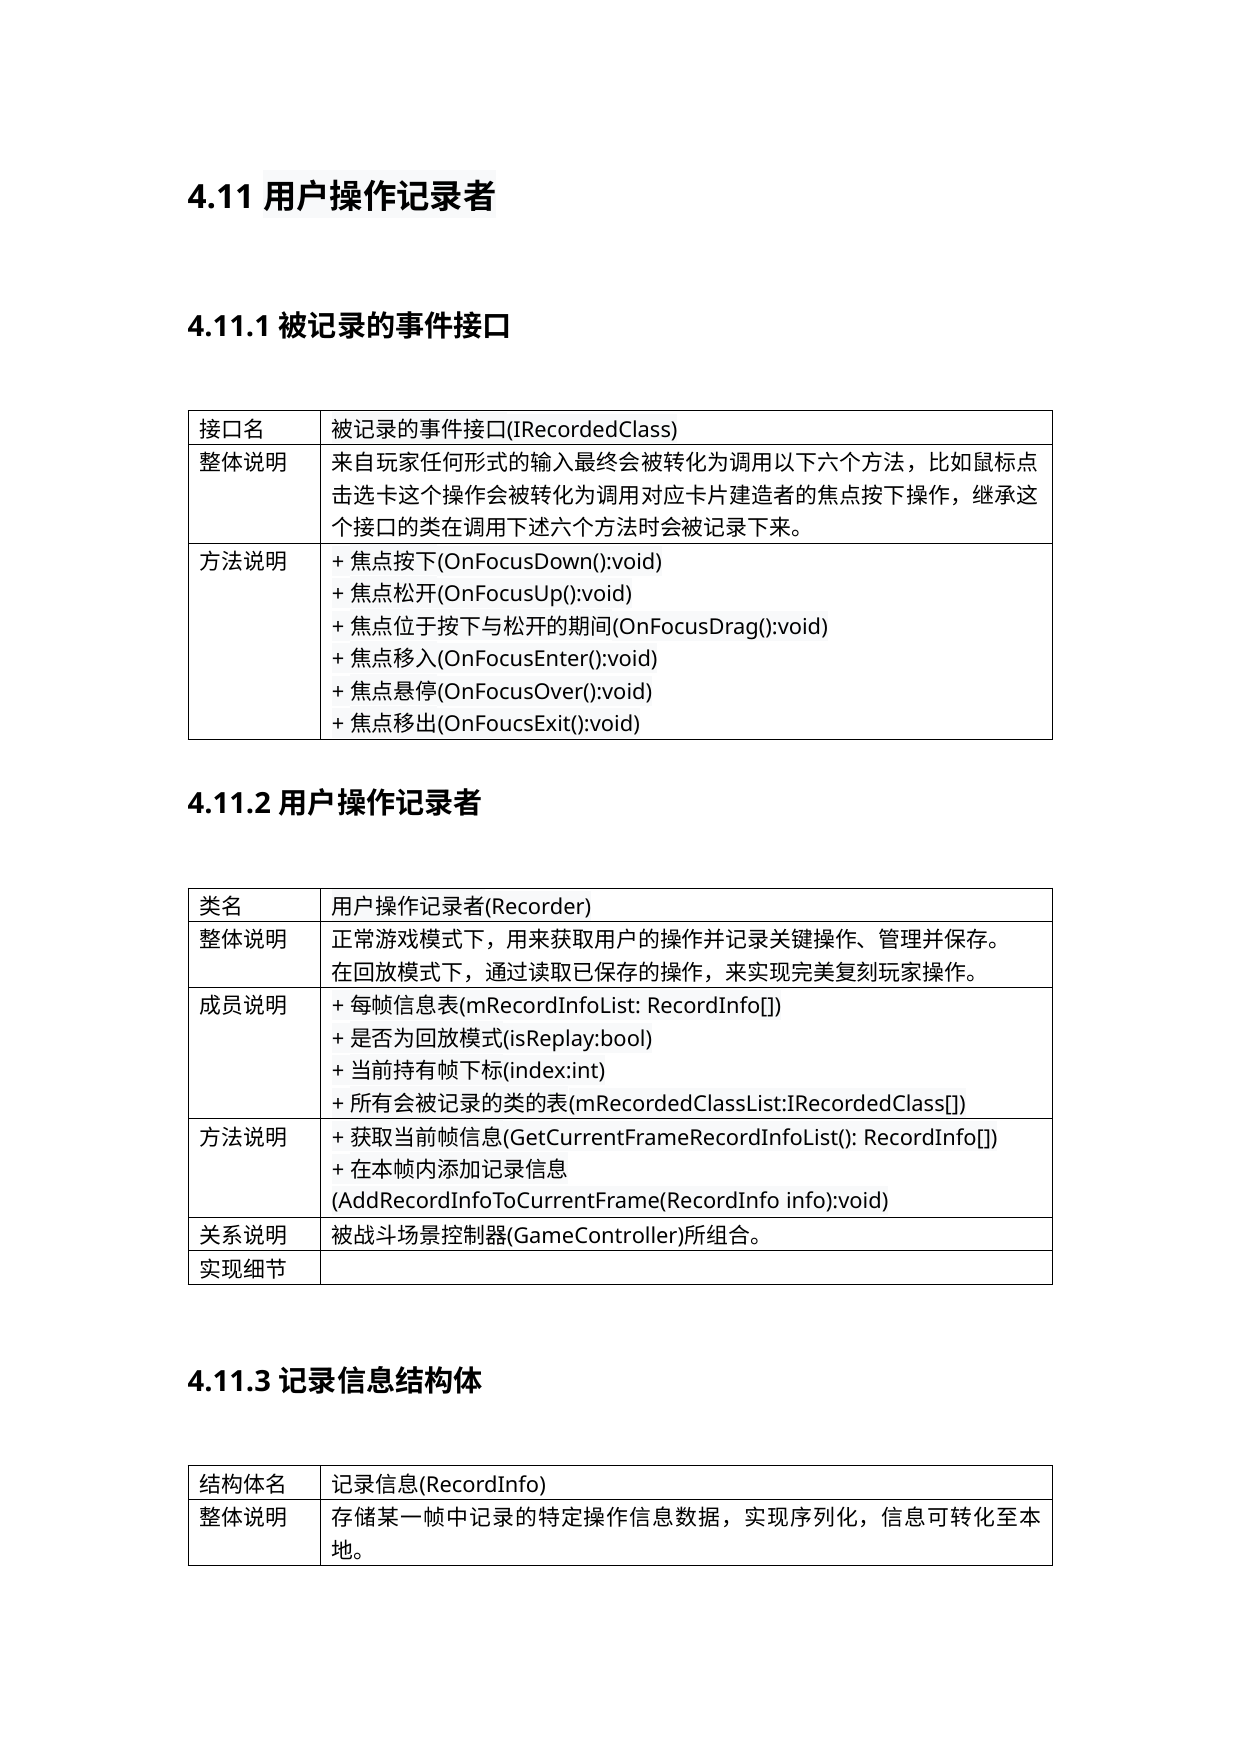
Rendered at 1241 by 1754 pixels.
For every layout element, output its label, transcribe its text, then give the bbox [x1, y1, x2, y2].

table_cell 实现细节 [189, 1251, 320, 1284]
table_cell + 获取当前帧信息(GetCurrentFrameRecordInfoList(): RecordInfo[]) + 在本帧内添加记录信息(AddRecordInfoToCurrentFrame(RecordInfo info):void) [321, 1119, 1052, 1217]
table_header 记录信息(RecordInfo) [321, 1466, 1052, 1499]
table_cell 成员说明 [189, 988, 320, 1118]
table_header 类名 [189, 889, 320, 921]
table_cell + 每帧信息表(mRecordInfoList: RecordInfo[]) + 是否为回放模式(isReplay:bool) + 当前持有帧下标(index:int) + 所有会被记录的类的表(mRecordedClassList:IRecordedClass[]) [321, 988, 1052, 1118]
table_cell 关系说明 [189, 1218, 320, 1250]
table_cell 被战斗场景控制器(GameController)所组合。 [321, 1218, 1052, 1250]
table_cell 方法说明 [189, 544, 320, 738]
table_header 被记录的事件接口(IRecordedClass) [321, 411, 1052, 444]
table_header 用户操作记录者(Recorder) [485, 889, 1052, 921]
table_cell + 焦点按下(OnFocusDown():void) + 焦点松开(OnFocusUp():void) + 焦点位于按下与松开的期间(OnFocusDrag():void) + 焦点移入(OnFocusEnter():void) + 焦点悬停(OnFocusOver():void) + 焦点移出(OnFoucsExit():void) [321, 544, 1052, 738]
subtitle 4.11.2 用户操作记录者 [187, 769, 1053, 834]
table_cell 方法说明 [189, 1119, 320, 1217]
table_cell 正常游戏模式下，用来获取用户的操作并记录关键操作、管理并保存。 在回放模式下，通过读取已保存的操作，来实现完美复刻玩家操作。 [321, 922, 1052, 987]
subtitle 4.11 用户操作记录者 [187, 162, 1053, 227]
table_cell 来自玩家任何形式的输入最终会被转化为调用以下六个方法，比如鼠标点击选卡这个操作会被转化为调用对应卡片建造者的焦点按下操作，继承这个接口的类在调用下述六个方法时会被记录下来。 [321, 445, 1052, 542]
table_header 接口名 [189, 411, 320, 444]
table_cell 整体说明 [189, 1500, 320, 1565]
table_cell 整体说明 [189, 445, 320, 542]
subtitle 4.11.3 记录信息结构体 [187, 1346, 1053, 1411]
subtitle 4.11.1 被记录的事件接口 [187, 291, 1053, 356]
table_cell 整体说明 [189, 922, 320, 987]
table_header 结构体名 [189, 1466, 320, 1499]
table_cell 存储某一帧中记录的特定操作信息数据，实现序列化，信息可转化至本地。 [321, 1500, 1052, 1565]
table_cell [321, 1251, 1052, 1284]
